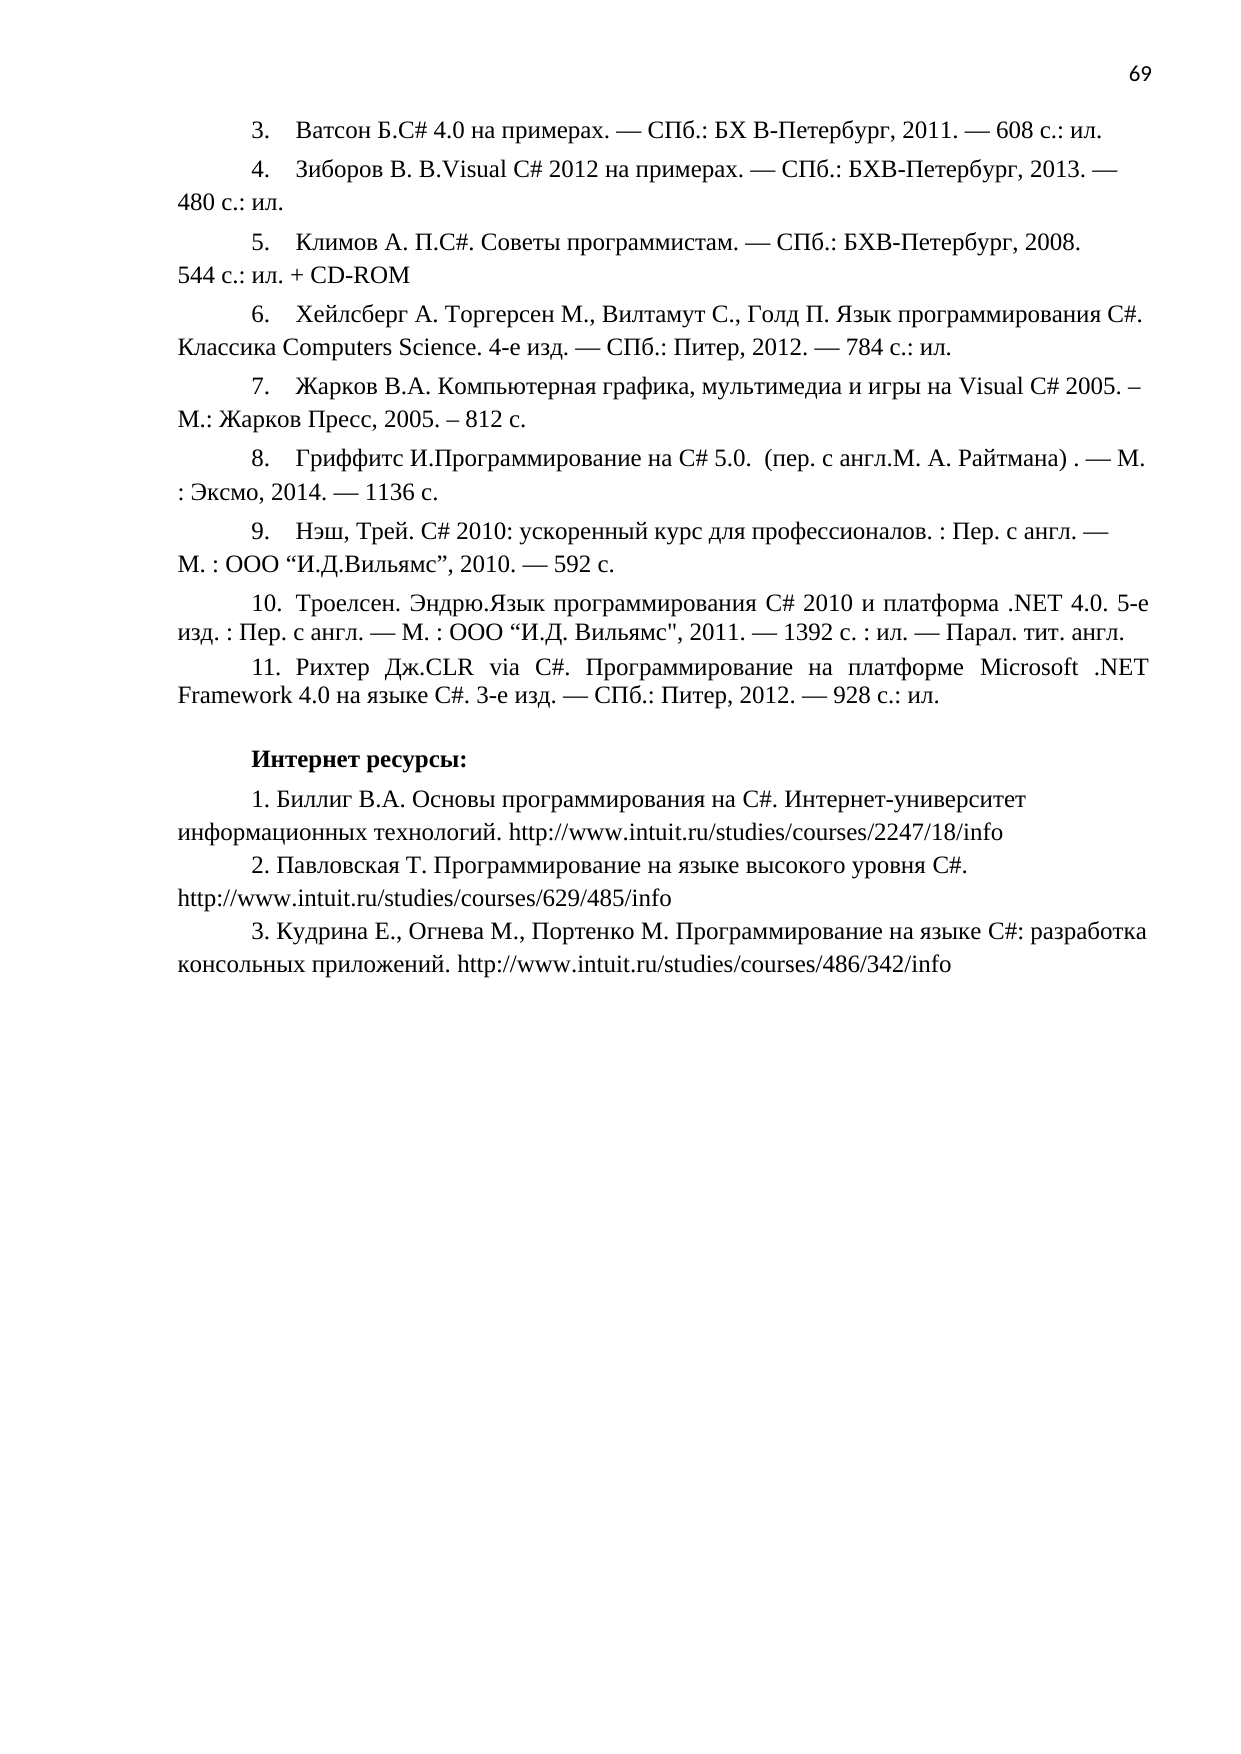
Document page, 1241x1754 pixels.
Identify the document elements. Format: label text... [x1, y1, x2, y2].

list Зиборов В. В.Visual C# 2012 на примерах. — СПб.: БХВ-Петербург, 2013. — 480 с.: ил. [177, 154, 1152, 216]
text 3. Кудрина Е., Огнева М., Портенко М. Программирование на языке C#: разработка консольных приложений. http://www.intuit.ru/studies/courses/486/342/info [177, 916, 1152, 977]
list Ватсон Б.C# 4.0 на примерах. — СПб.: БХ В-Петербург, 2011. — 608 с.: ил. [177, 115, 1152, 144]
list Рихтер Дж.CLR via С#. Программирование на платформе Microsoft .NET Framework 4.0 на языке С#. 3-е изд. — СПб.: Питер, 2012. — 928 с.: ил. [177, 652, 1149, 709]
text 2. Павловская Т. Программирование на языке высокого уровня C#. http://www.intuit.ru/studies/courses/629/485/info [177, 850, 1152, 911]
list Нэш, Трей. C# 2010: ускоренный курс для профессионалов. : Пер. с англ. — М. : ООО “И.Д.Вильямс”, 2010. — 592 с. [177, 516, 1152, 578]
list Жарков В.А. Компьютерная графика, мультимедиа и игры на Visual C# 2005. – М.: Жарков Пресс, 2005. – 812 с. [177, 371, 1152, 433]
list Интернет ресурсы: [177, 744, 1149, 773]
list Гриффитс И.Программирование на C# 5.0. (пер. с англ.М. А. Райтмана) . — М. : Эксмо, 2014. — 1136 с. [177, 443, 1152, 505]
text 1. Биллиг В.А. Основы программирования на C#. Интернет-университет информационных технологий. http://www.intuit.ru/studies/courses/2247/18/info [177, 784, 1152, 845]
list Троелсен. Эндрю.Язык программирования C# 2010 и платформа .NET 4.0. 5-е изд. : Пер. с англ. — М. : ООО “И.Д. Вильямс", 2011. — 1392 с. : ил. — Парал. тит. англ. [177, 588, 1149, 646]
list Хейлсберг А. Торгерсен М., Вилтамут С., Голд П. Язык программирования С#. Классика Computers Science. 4-е изд. — СПб.: Питер, 2012. — 784 с.: ил. [177, 299, 1152, 361]
list Климов А. П.С#. Советы программистам. — СПб.: БХВ-Петербург, 2008. 544 с.: ил. + CD-ROM [177, 227, 1152, 288]
